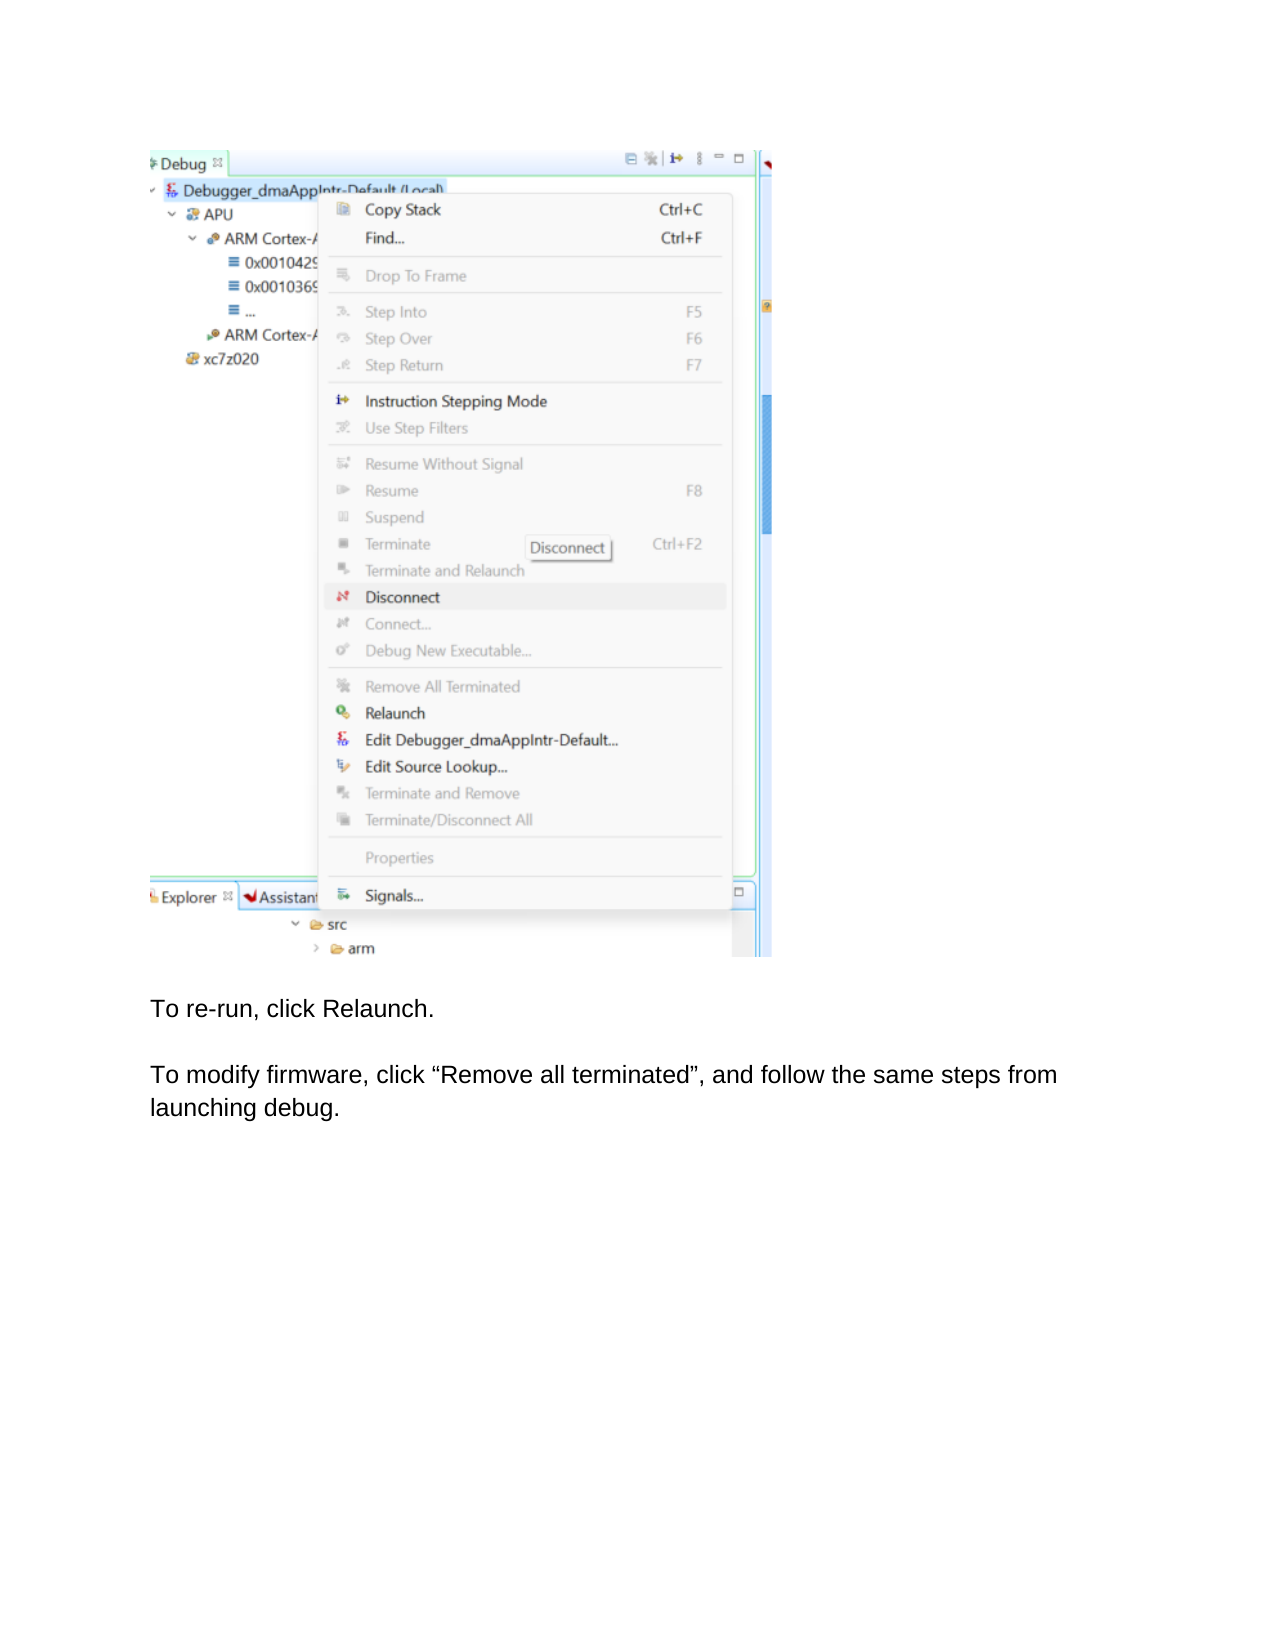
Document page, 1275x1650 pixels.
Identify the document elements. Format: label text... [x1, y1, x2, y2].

text To modify firmware, click “Remove all terminated”, and follow the same steps from launching debug. [150, 1060, 1125, 1122]
picture [150, 150, 772, 957]
text To re-run, click Relaunch. [150, 994, 1125, 1023]
